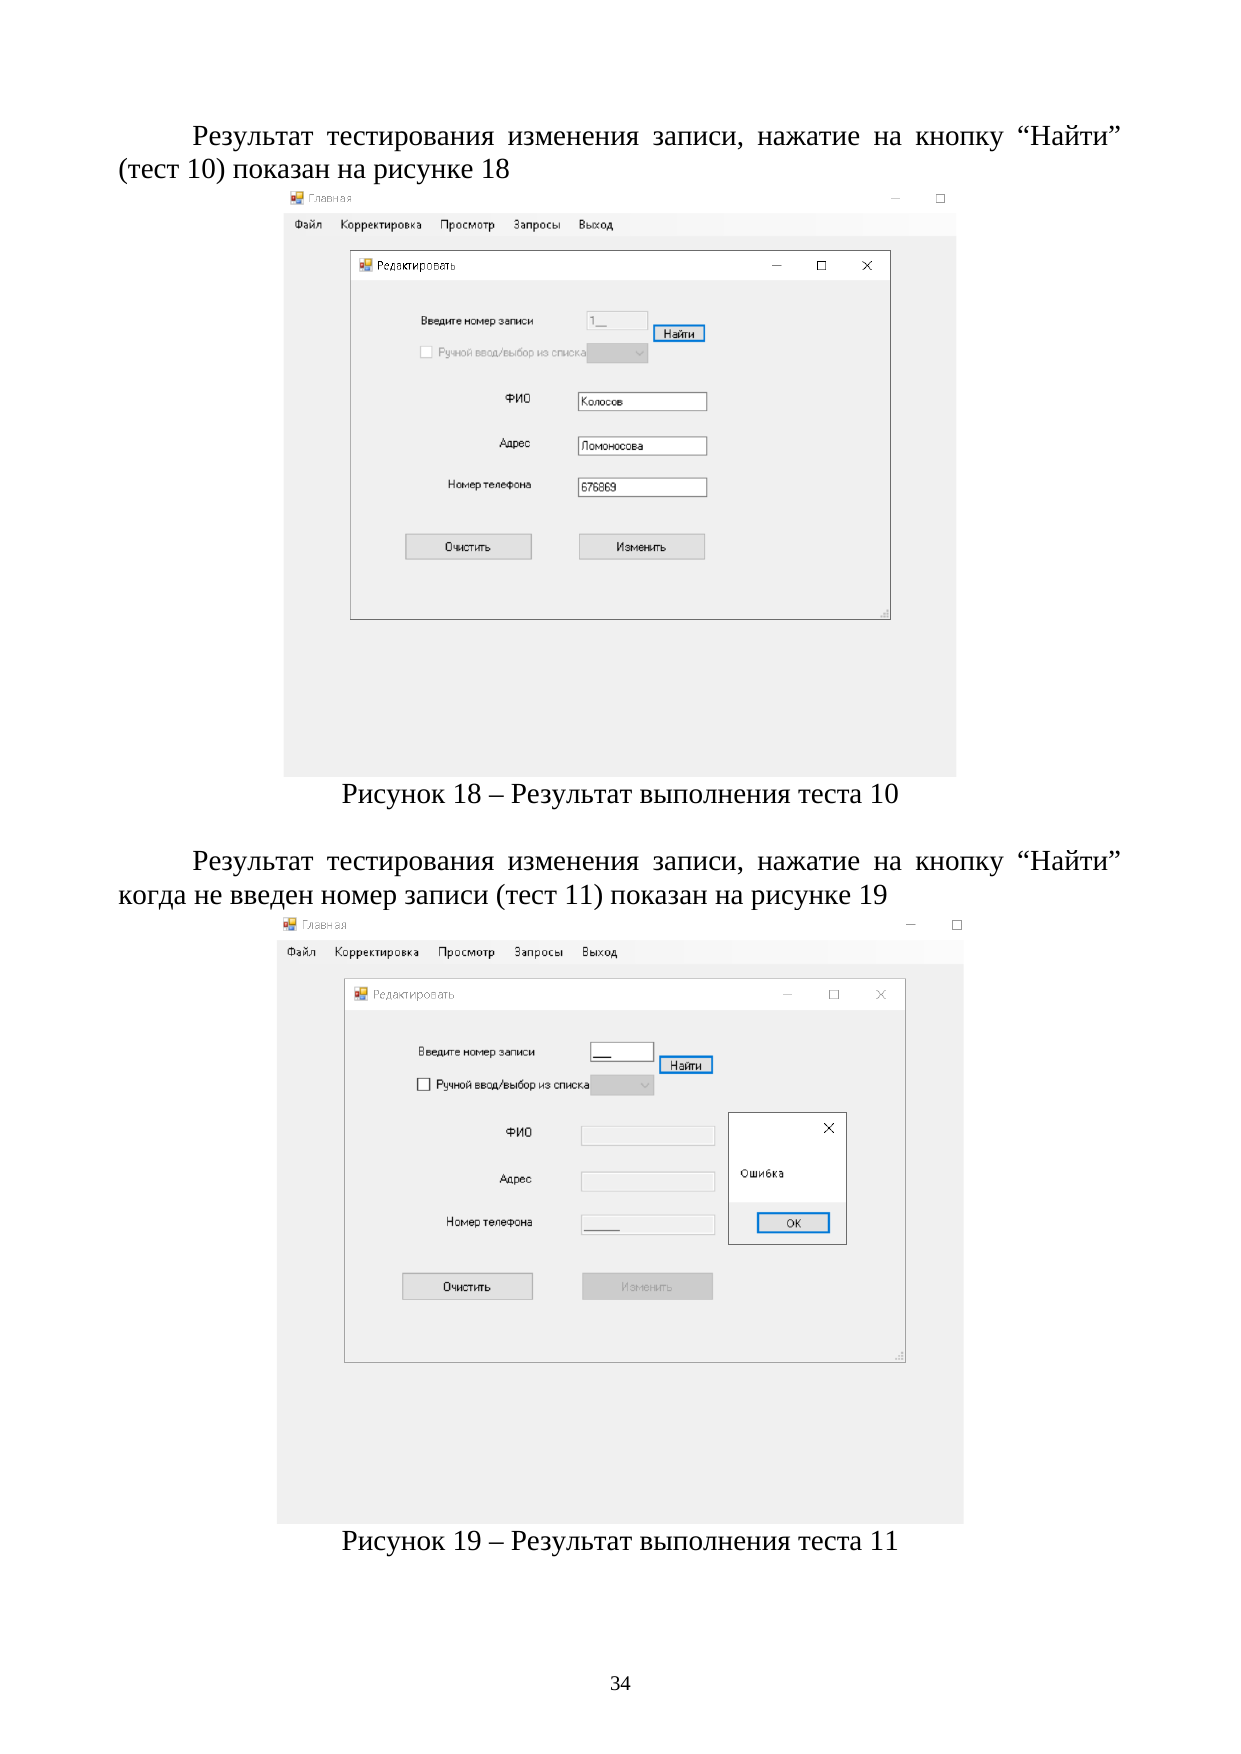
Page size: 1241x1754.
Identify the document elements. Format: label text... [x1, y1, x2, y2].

text Рисунок 19 – Результат выполнения теста 11 [118, 1523, 1122, 1557]
text Результат тестирования изменения записи, нажатие на кнопку “Найти” когда не введен номер записи (тест 11) показан на рисунке 19 [118, 843, 1122, 911]
picture [283, 185, 957, 777]
picture [276, 910, 964, 1524]
text Рисунок 18 – Результат выполнения теста 10 [118, 776, 1122, 810]
text Результат тестирования изменения записи, нажатие на кнопку “Найти” (тест 10) показан на рисунке 18 [118, 118, 1122, 185]
